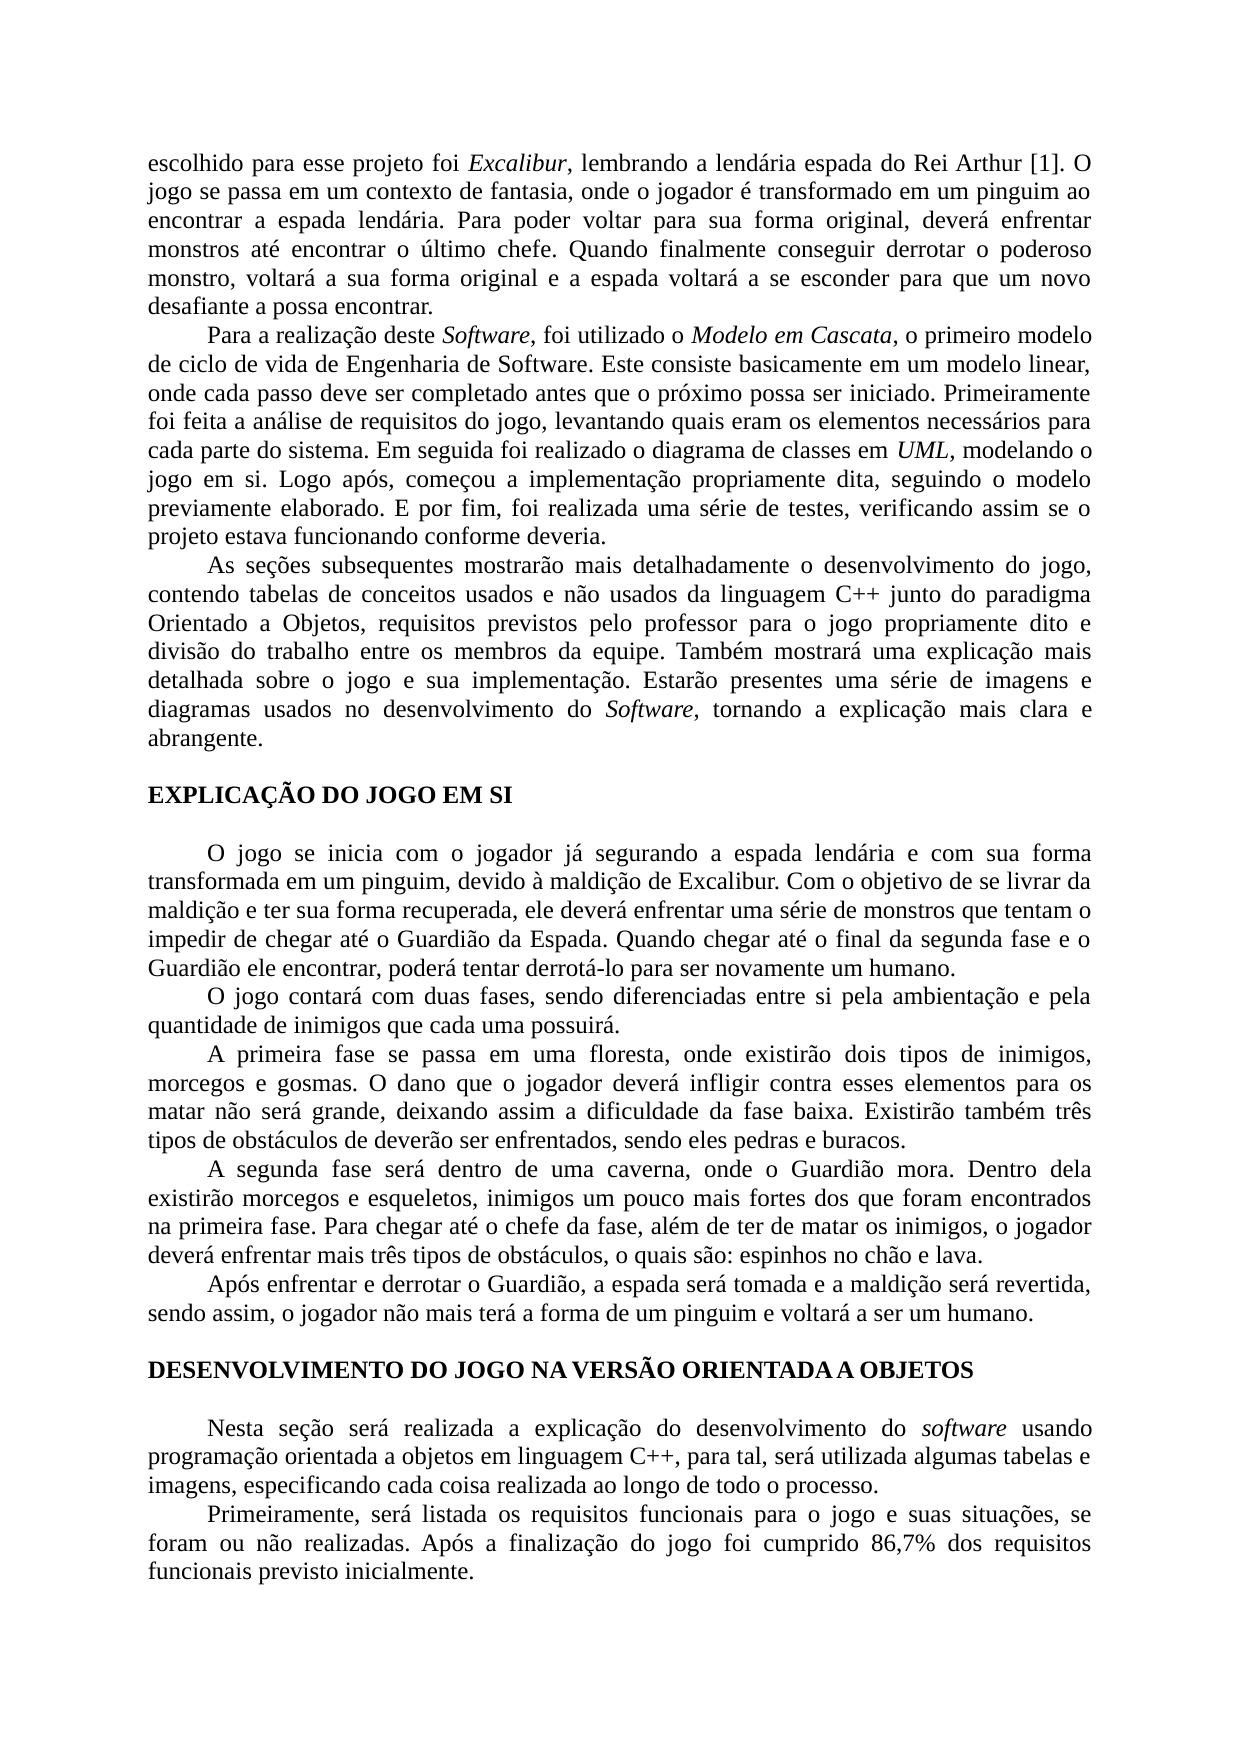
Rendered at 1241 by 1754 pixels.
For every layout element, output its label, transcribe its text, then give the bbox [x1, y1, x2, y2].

text Para a realização deste Software, foi utilizado o Modelo em Cascata, o primeiro modelo de ciclo de vida de Engenharia de Software. Este consiste basicamente em um modelo linear, onde cada passo deve ser completado antes que o próximo possa ser iniciado. Primeiramente foi feita a análise de requisitos do jogo, levantando quais eram os elementos necessários para cada parte do sistema. Em seguida foi realizado o diagrama de classes em UML, modelando o jogo em si. Logo após, começou a implementação propriamente dita, seguindo o modelo previamente elaborado. E por fim, foi realizada uma série de testes, verificando assim se o projeto estava funcionando conforme deveria. [148, 320, 1092, 550]
text As seções subsequentes mostrarão mais detalhadamente o desenvolvimento do jogo, contendo tabelas de conceitos usados e não usados da linguagem C++ junto do paradigma Orientado a Objetos, requisitos previstos pelo professor para o jogo propriamente dito e divisão do trabalho entre os membros da equipe. Também mostrará uma explicação mais detalhada sobre o jogo e sua implementação. Estarão presentes uma série de imagens e diagramas usados no desenvolvimento do Software, tornando a explicação mais clara e abrangente. [148, 550, 1092, 751]
text A primeira fase se passa em uma floresta, onde existirão dois tipos de inimigos, morcegos e gosmas. O dano que o jogador deverá infligir contra esses elementos para os matar não será grande, deixando assim a dificuldade da fase baixa. Existirão também três tipos de obstáculos de deverão ser enfrentados, sendo eles pedras e buracos. [148, 1039, 1092, 1154]
text Primeiramente, será listada os requisitos funcionais para o jogo e suas situações, se foram ou não realizadas. Após a finalização do jogo foi cumprido 86,7% dos requisitos funcionais previsto inicialmente. [148, 1499, 1092, 1585]
subtitle EXPLICAÇÃO DO JOGO EM SI [148, 780, 1092, 809]
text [148, 148, 1092, 320]
text O jogo contará com duas fases, sendo diferenciadas entre si pela ambientação e pela quantidade de inimigos que cada uma possuirá. [148, 981, 1092, 1039]
text Após enfrentar e derrotar o Guardião, a espada será tomada e a maldição será revertida, sendo assim, o jogador não mais terá a forma de um pinguim e voltará a ser um humano. [148, 1269, 1092, 1326]
subtitle DESENVOLVIMENTO DO JOGO NA VERSÃO ORIENTADA A OBJETOS [148, 1355, 1092, 1384]
text O jogo se inicia com o jogador já segurando a espada lendária e com sua forma transformada em um pinguim, devido à maldição de Excalibur. Com o objetivo de se livrar da maldição e ter sua forma recuperada, ele deverá enfrentar uma série de monstros que tentam o impedir de chegar até o Guardião da Espada. Quando chegar até o final da segunda fase e o Guardião ele encontrar, poderá tentar derrotá-lo para ser novamente um humano. [148, 838, 1092, 981]
text A segunda fase será dentro de uma caverna, onde o Guardião mora. Dentro dela existirão morcegos e esqueletos, inimigos um pouco mais fortes dos que foram encontrados na primeira fase. Para chegar até o chefe da fase, além de ter de matar os inimigos, o jogador deverá enfrentar mais três tipos de obstáculos, o quais são: espinhos no chão e lava. [148, 1154, 1092, 1269]
text Nesta seção será realizada a explicação do desenvolvimento do software usando programação orientada a objetos em linguagem C++, para tal, será utilizada algumas tabelas e imagens, especificando cada coisa realizada ao longo de todo o processo. [148, 1413, 1092, 1499]
